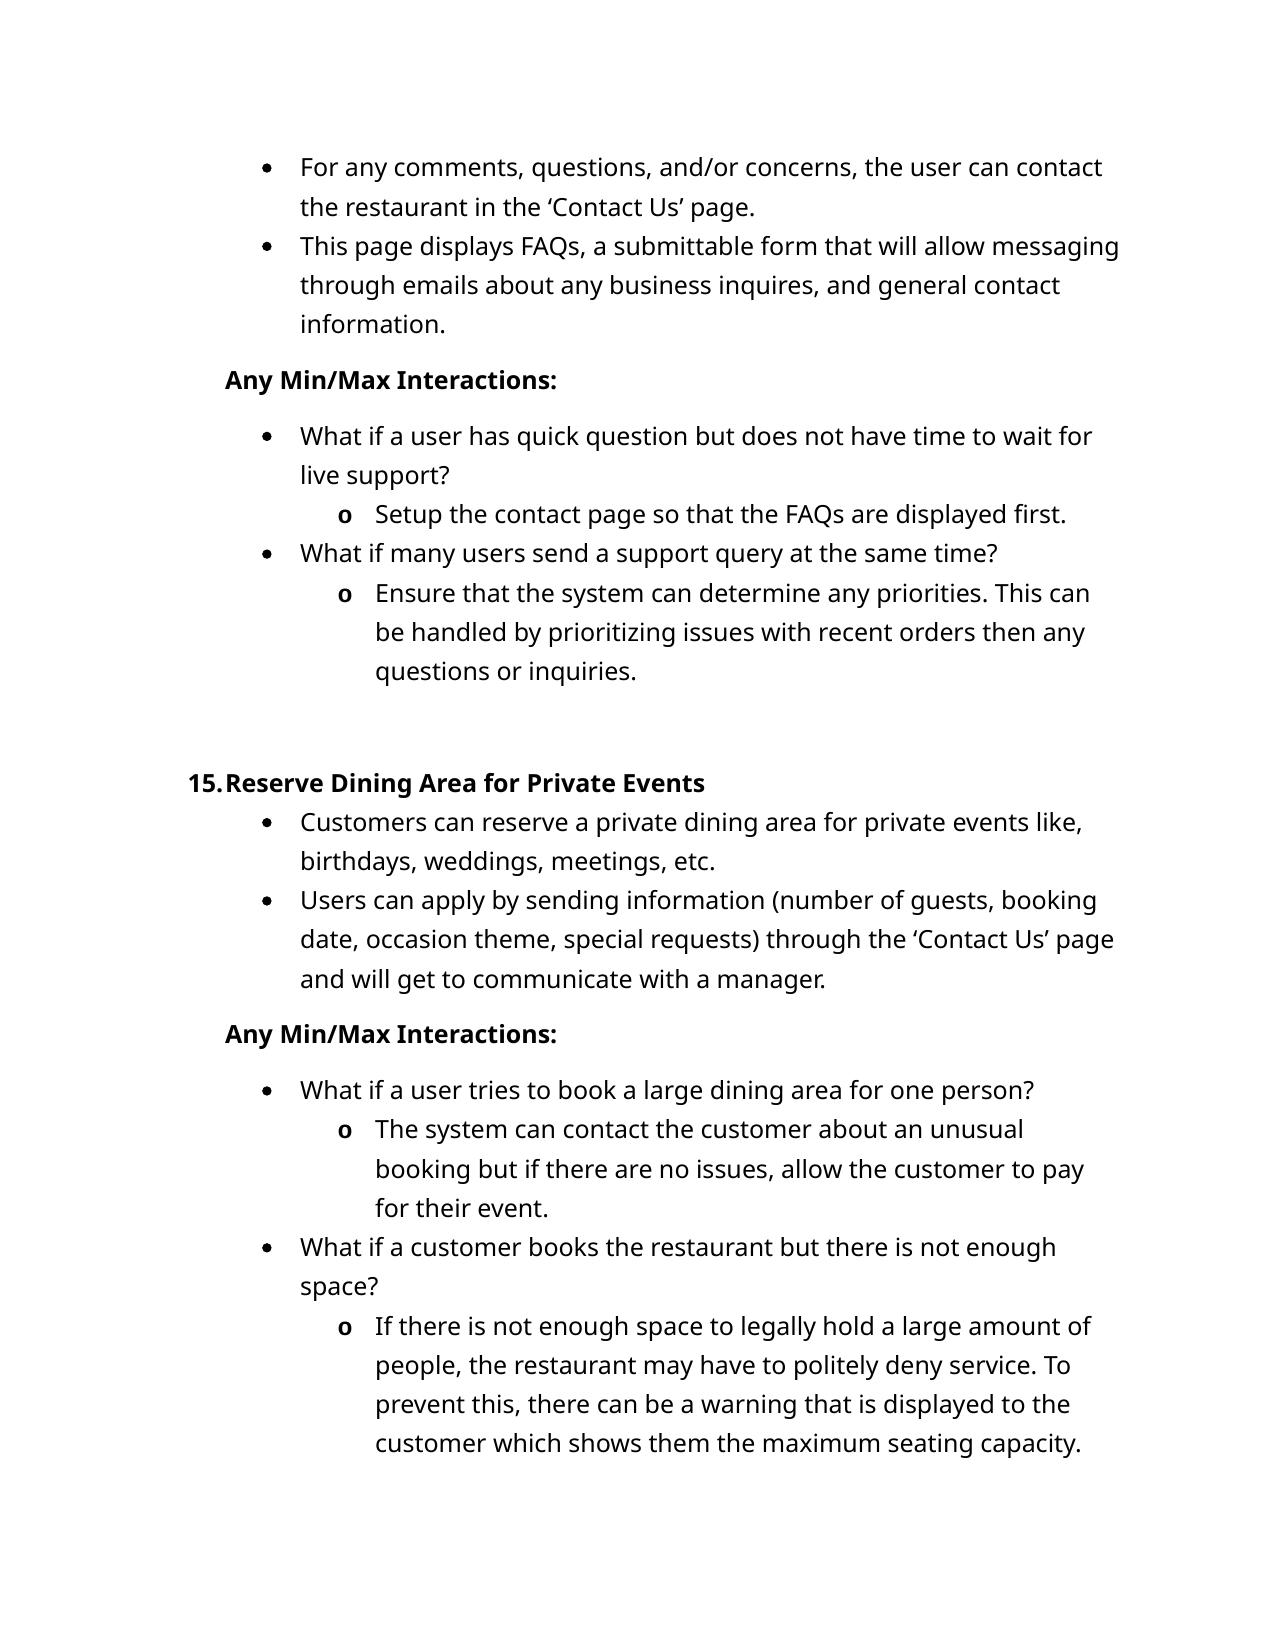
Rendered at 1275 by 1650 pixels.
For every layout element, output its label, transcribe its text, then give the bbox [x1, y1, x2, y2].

list What if a user tries to book a large dining area for one person? [262, 1073, 1125, 1107]
text Any Min/Max Interactions: [225, 362, 1125, 397]
list What if a user has quick question but does not have time to wait for live support? [262, 418, 1125, 492]
list If there is not enough space to legally hold a large amount of people, the restaurant may have to politely deny service. To prevent this, there can be a warning that is displayed to the customer which shows them the maximum seating capacity. [337, 1308, 1125, 1460]
list The system can contact the customer about an unusual booking but if there are no issues, allow the customer to pay for their event. [337, 1112, 1125, 1225]
list Setup the contact page so that the FAQs are displayed first. [337, 497, 1125, 531]
list Ensure that the system can determine any priorities. This can be handled by prioritizing issues with recent orders then any questions or inquiries. [337, 575, 1125, 688]
list Users can apply by sending information (number of guests, booking date, occasion theme, special requests) through the ‘Contact Us’ page and will get to communicate with a manager. [262, 883, 1125, 995]
list Reserve Dining Area for Private Events [187, 765, 1125, 799]
list For any comments, questions, and/or concerns, the user can contact the restaurant in the ‘Contact Us’ page. [262, 150, 1125, 223]
list What if many users send a support query at the same time? [262, 536, 1125, 570]
list This page displays FAQs, a submittable form that will allow messaging through emails about any business inquires, and general contact information. [262, 228, 1125, 341]
list Customers can reserve a private dining area for private events like, birthdays, weddings, meetings, etc. [262, 804, 1125, 878]
list What if a customer books the restaurant but there is not enough space? [262, 1230, 1125, 1303]
text Any Min/Max Interactions: [225, 1017, 1125, 1051]
